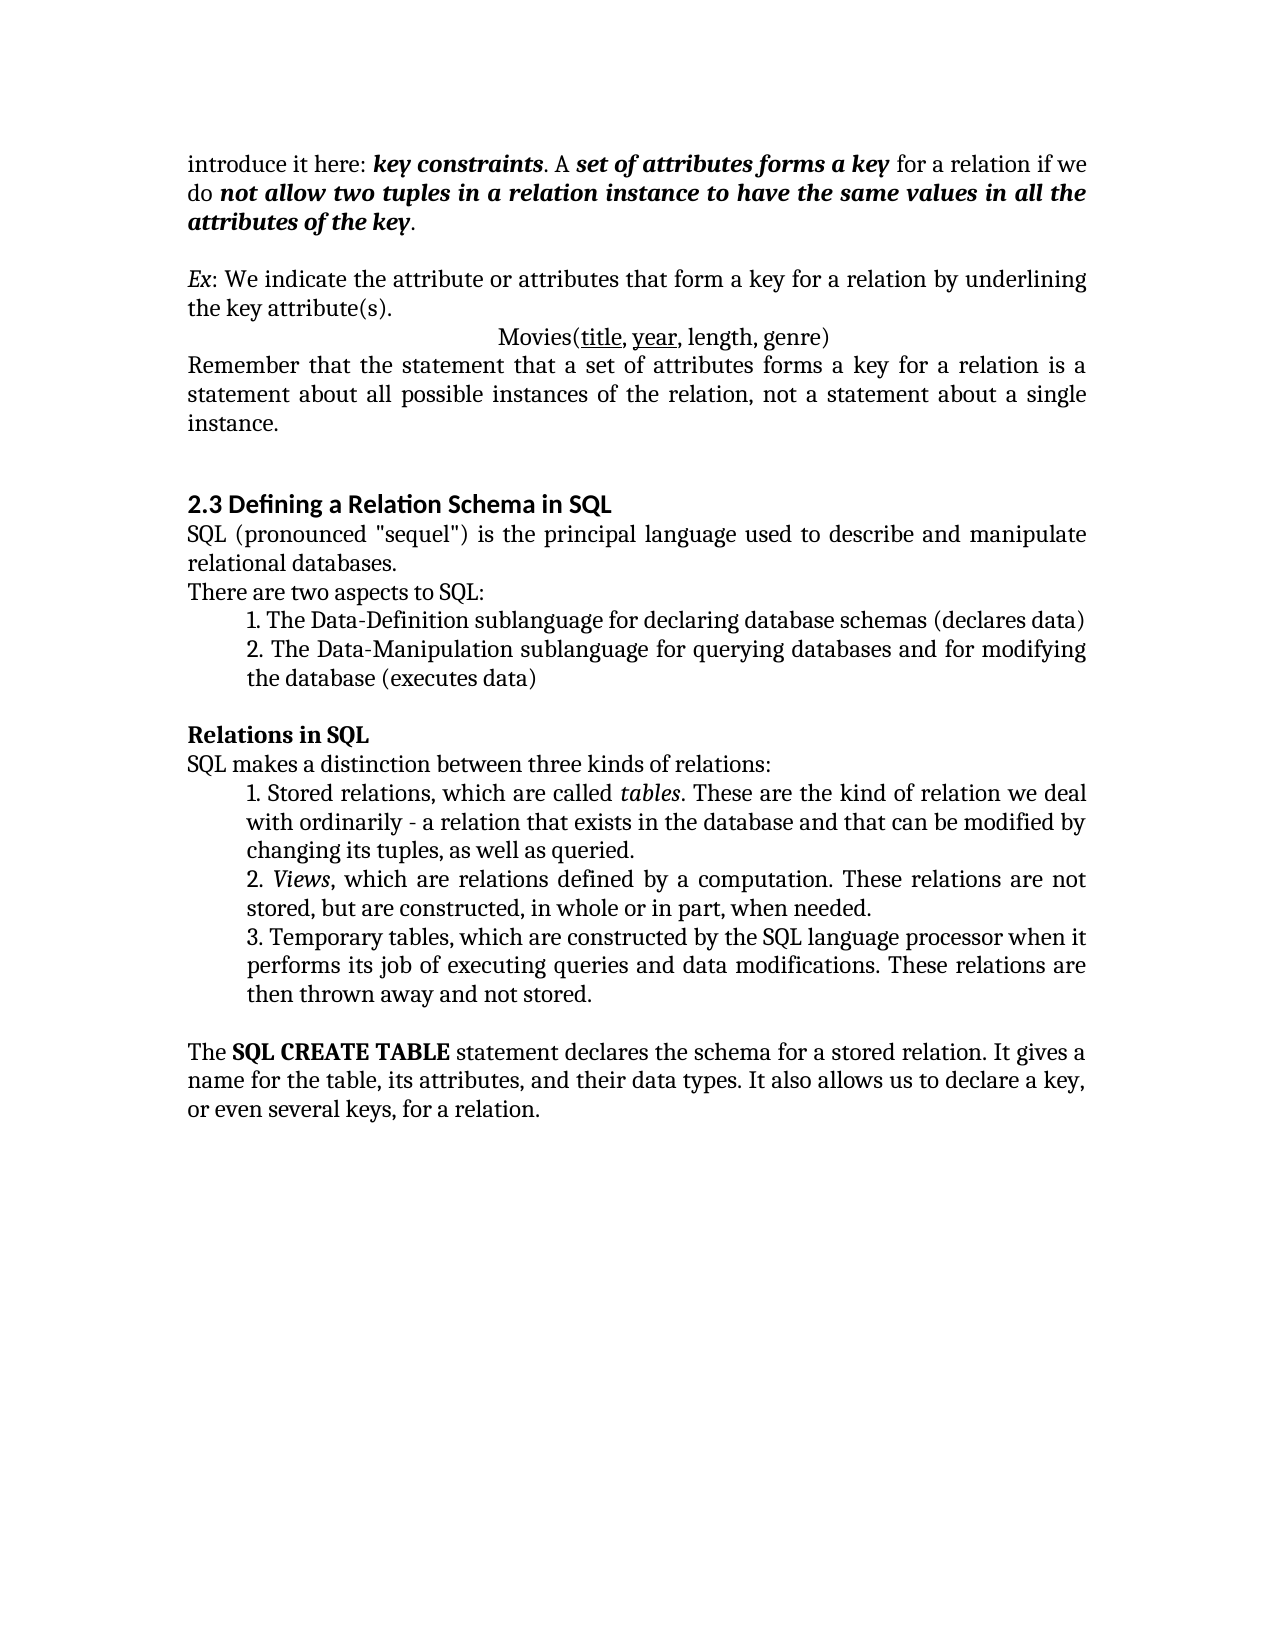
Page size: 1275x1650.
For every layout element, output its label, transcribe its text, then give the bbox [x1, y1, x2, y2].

text SQL (pronounced "sequel") is the principal language used to describe and manipulate relational databases. [187, 520, 1087, 578]
text 1. The Data-Definition sublanguage for declaring database schemas (declares data) [247, 606, 1087, 635]
table_header Relations in SQL SQL makes a distinction between three kinds of relations: 1. Stored relations, which are called tables. These are the kind of relation we deal with ordinarily - a relation that exists in the database and that can be modified by changing its tuples, as well as queried. 2. Views, which are relations defined by a computation. These relations are not stored, but are constructed, in whole or in part, when needed. 3. Temporary tables, which are constructed by the SQL language processor when it performs its job of executing queries and data modifications. These relations are then thrown away and not stored. The SQL CREATE TABLE statement declares the schema for a stored relation. It gives a name for the table, its attributes, and their data types. It also allows us to declare a key, or even several keys, for a relation. [176, 721, 1099, 1124]
text There are two aspects to SQL: [187, 578, 1087, 606]
text 2. The Data-Manipulation sublanguage for querying databases and for modifying the database (executes data) [247, 635, 1087, 693]
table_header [176, 150, 1099, 466]
subtitle 2.3 Defining a Relation Schema in SQL [187, 487, 1087, 520]
